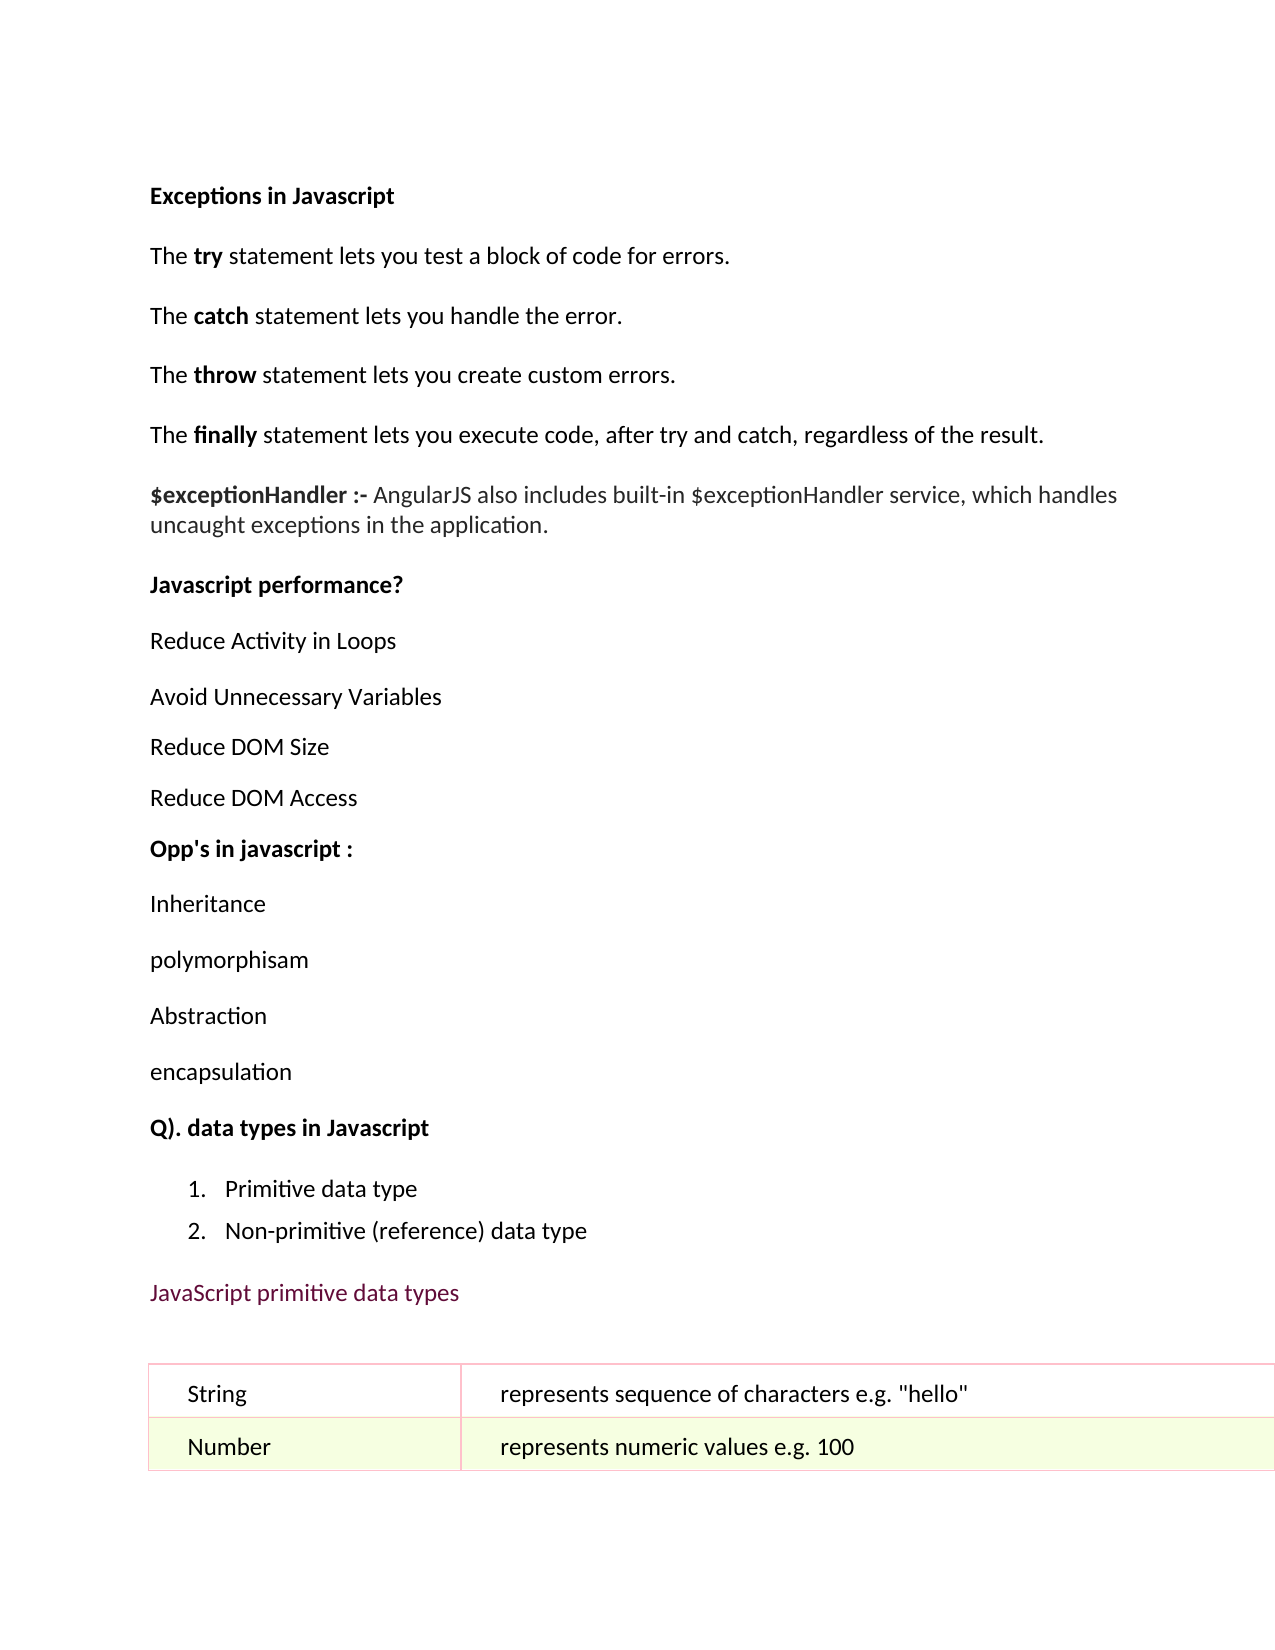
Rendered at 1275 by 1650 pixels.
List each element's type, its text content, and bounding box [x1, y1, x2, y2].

text polymorphisam [150, 944, 1125, 975]
text $exceptionHandler :- AngularJS also includes built-in $exceptionHandler service, which handles uncaught exceptions in the application. [150, 479, 1125, 540]
text Abstraction [150, 1000, 1125, 1031]
list Primitive data type [187, 1168, 1125, 1204]
text Javascript performance? [150, 569, 1125, 600]
text The try statement lets you test a block of code for errors. [150, 240, 1125, 271]
table_cell Number [149, 1418, 460, 1469]
text The finally statement lets you execute code, after try and catch, regardless of the result. [150, 419, 1125, 450]
table_header represents sequence of characters e.g. "hello" [462, 1365, 1274, 1416]
text Inheritance [150, 888, 1125, 919]
subtitle Reduce DOM Size [150, 731, 1125, 762]
text encapsulation [150, 1056, 1125, 1087]
text Opp's in javascript : [150, 833, 1125, 863]
text Exceptions in Javascript [150, 181, 1125, 211]
text The catch statement lets you handle the error. [150, 300, 1125, 330]
subtitle Avoid Unnecessary Variables [150, 681, 1125, 711]
list Non-primitive (reference) data type [187, 1210, 1125, 1246]
text Reduce Activity in Loops [150, 625, 1125, 656]
text Q). data types in Javascript [150, 1112, 1125, 1142]
subtitle Reduce DOM Access [150, 782, 1125, 813]
table_cell represents numeric values e.g. 100 [462, 1418, 1274, 1469]
text The throw statement lets you create custom errors. [150, 359, 1125, 390]
table_header String [149, 1365, 460, 1416]
subtitle JavaScript primitive data types [150, 1275, 1125, 1307]
